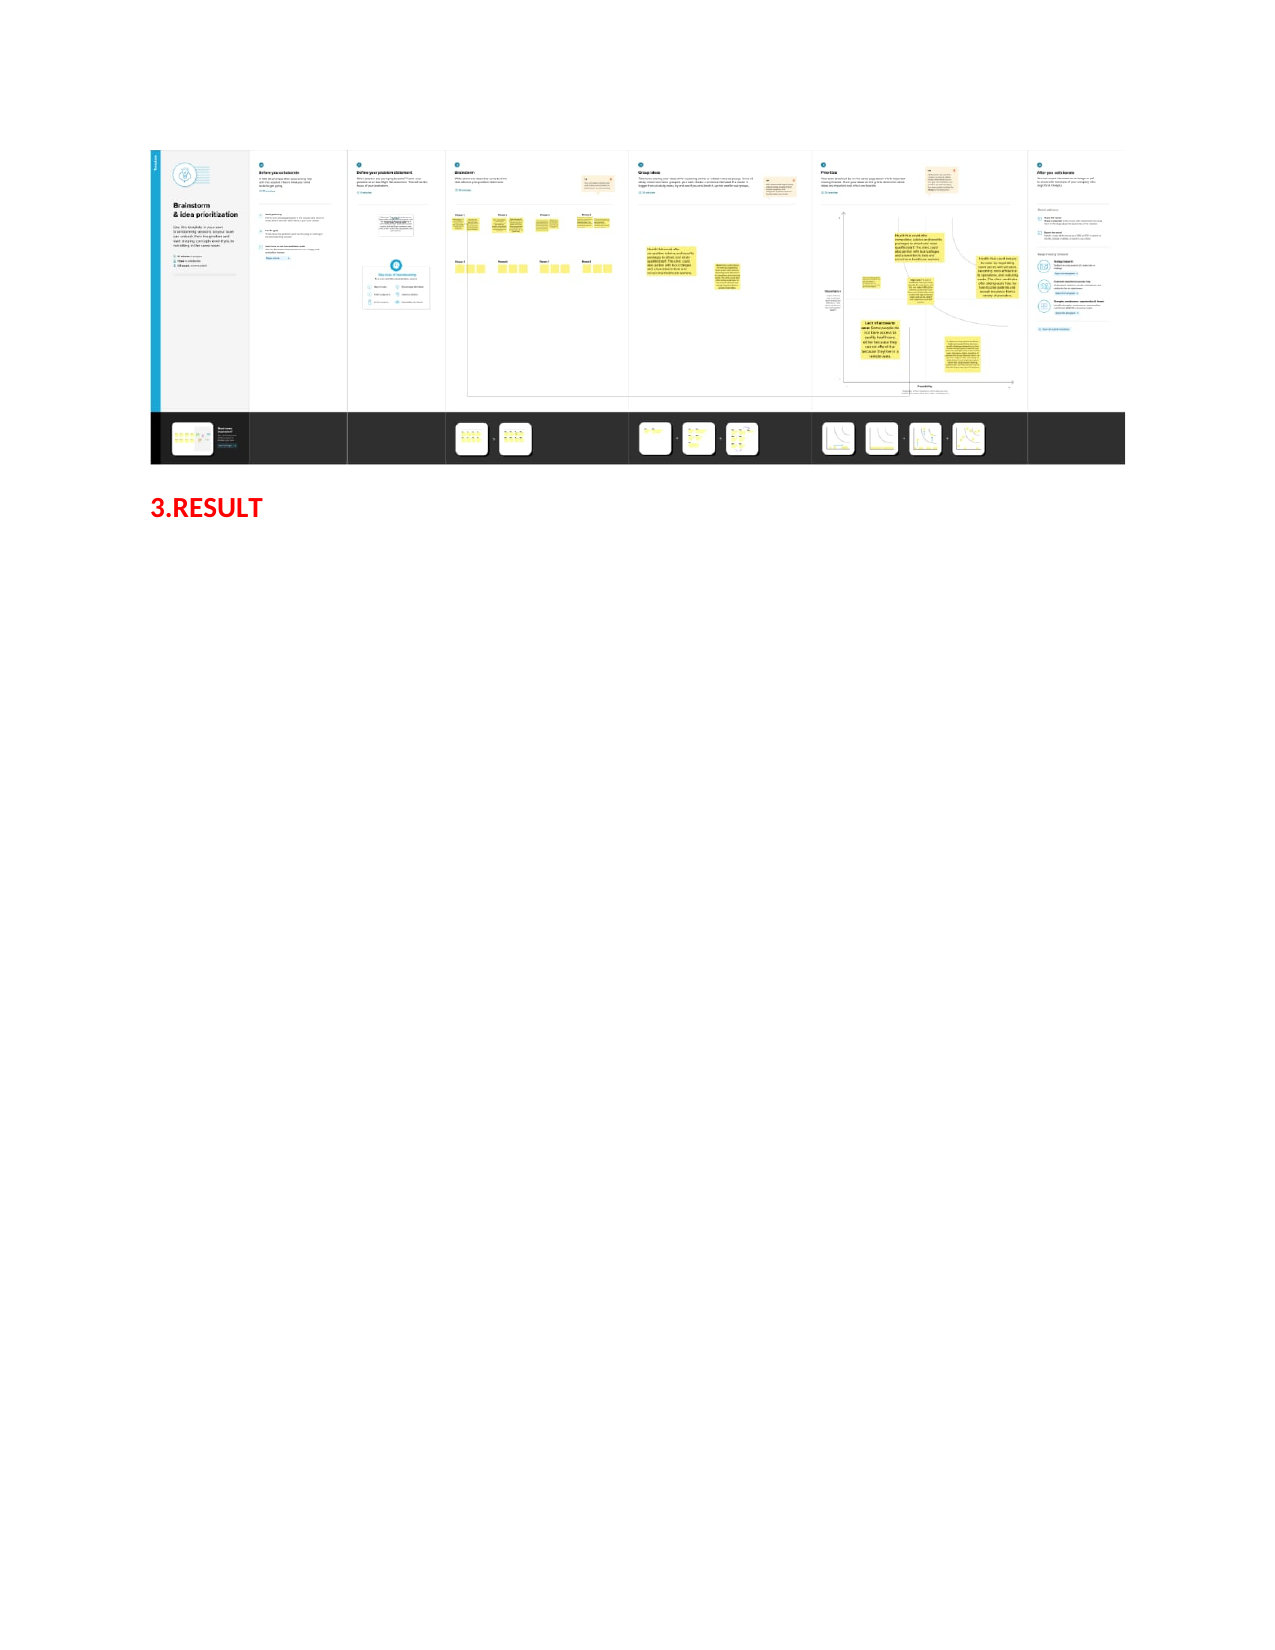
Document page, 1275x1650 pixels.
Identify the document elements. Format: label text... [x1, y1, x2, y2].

text 3.RESULT [150, 489, 1125, 525]
picture [150, 150, 1125, 465]
